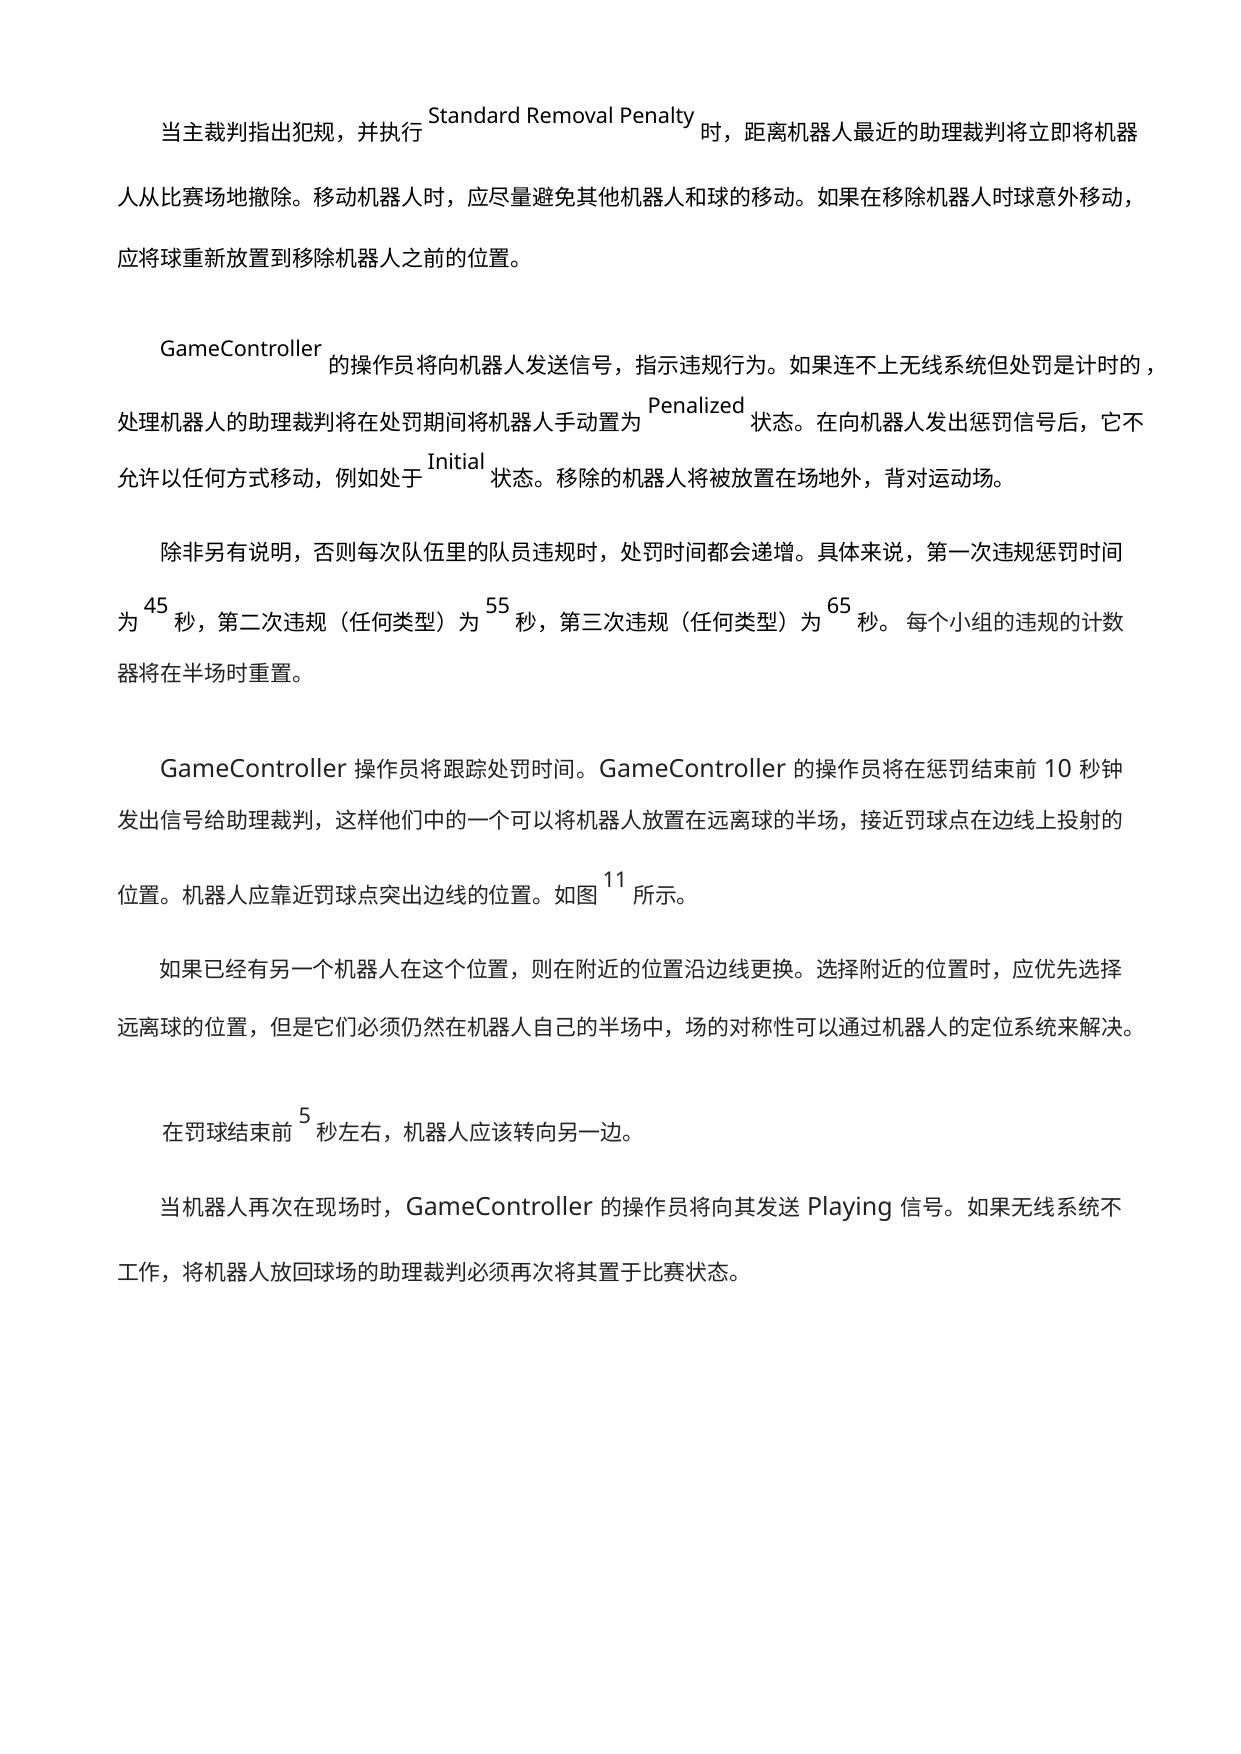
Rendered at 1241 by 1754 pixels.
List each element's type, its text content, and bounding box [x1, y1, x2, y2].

text 如果已经有另一个机器人在这个位置，则在附近的位置沿边线更换。选择附近的位置时，应优先选择远离球的位置，但是它们必须仍然在机器人自己的半场中，场的对称性可以通过机器人的定位系统来解决。 [117, 952, 1123, 1041]
text GameController 操作员将跟踪处罚时间。GameController 的操作员将在惩罚结束前 10 秒钟发出信号给助理裁判，这样他们中的一个可以将机器人放置在远离球的半场，接近罚球点在边线上投射的位置。机器人应靠近罚球点突出边线的位置。如图11 所示。 [117, 751, 1123, 915]
text 当机器人再次在现场时，GameController 的操作员将向其发送 Playing 信号。如果无线系统不工作，将机器人放回球场的助理裁判必须再次将其置于比赛状态。 [117, 1189, 1123, 1286]
text 当主裁判指出犯规，并执行 Standard Removal Penalty 时，距离机器人最近的助理裁判将立即将机器人从比赛场地撤除。移动机器人时，应尽量避免其他机器人和球的移动。如果在移除机器人时球意外移动，应将球重新放置到移除机器人之前的位置。 [117, 100, 1145, 272]
text 除非另有说明，否则每次队伍里的队员违规时，处罚时间都会递增。具体来说，第一次违规惩罚时间为 45 秒，第二次违规（任何类型）为 55 秒，第三次违规（任何类型）为 65 秒。 每个小组的违规的计数器将在半场时重置。 [117, 535, 1145, 688]
text GameController 的操作员将向机器人发送信号，指示违规行为。如果连不上无线系统但处罚是计时的，处理机器人的助理裁判将在处罚期间将机器人手动置为 Penalized 状态。在向机器人发出惩罚信号后，它不允许以任何方式移动，例如处于Initial 状态。移除的机器人将被放置在场地外，背对运动场。 [117, 333, 1145, 498]
text 在罚球结束前 5 秒左右，机器人应该转向另一边。 [162, 1100, 1123, 1151]
